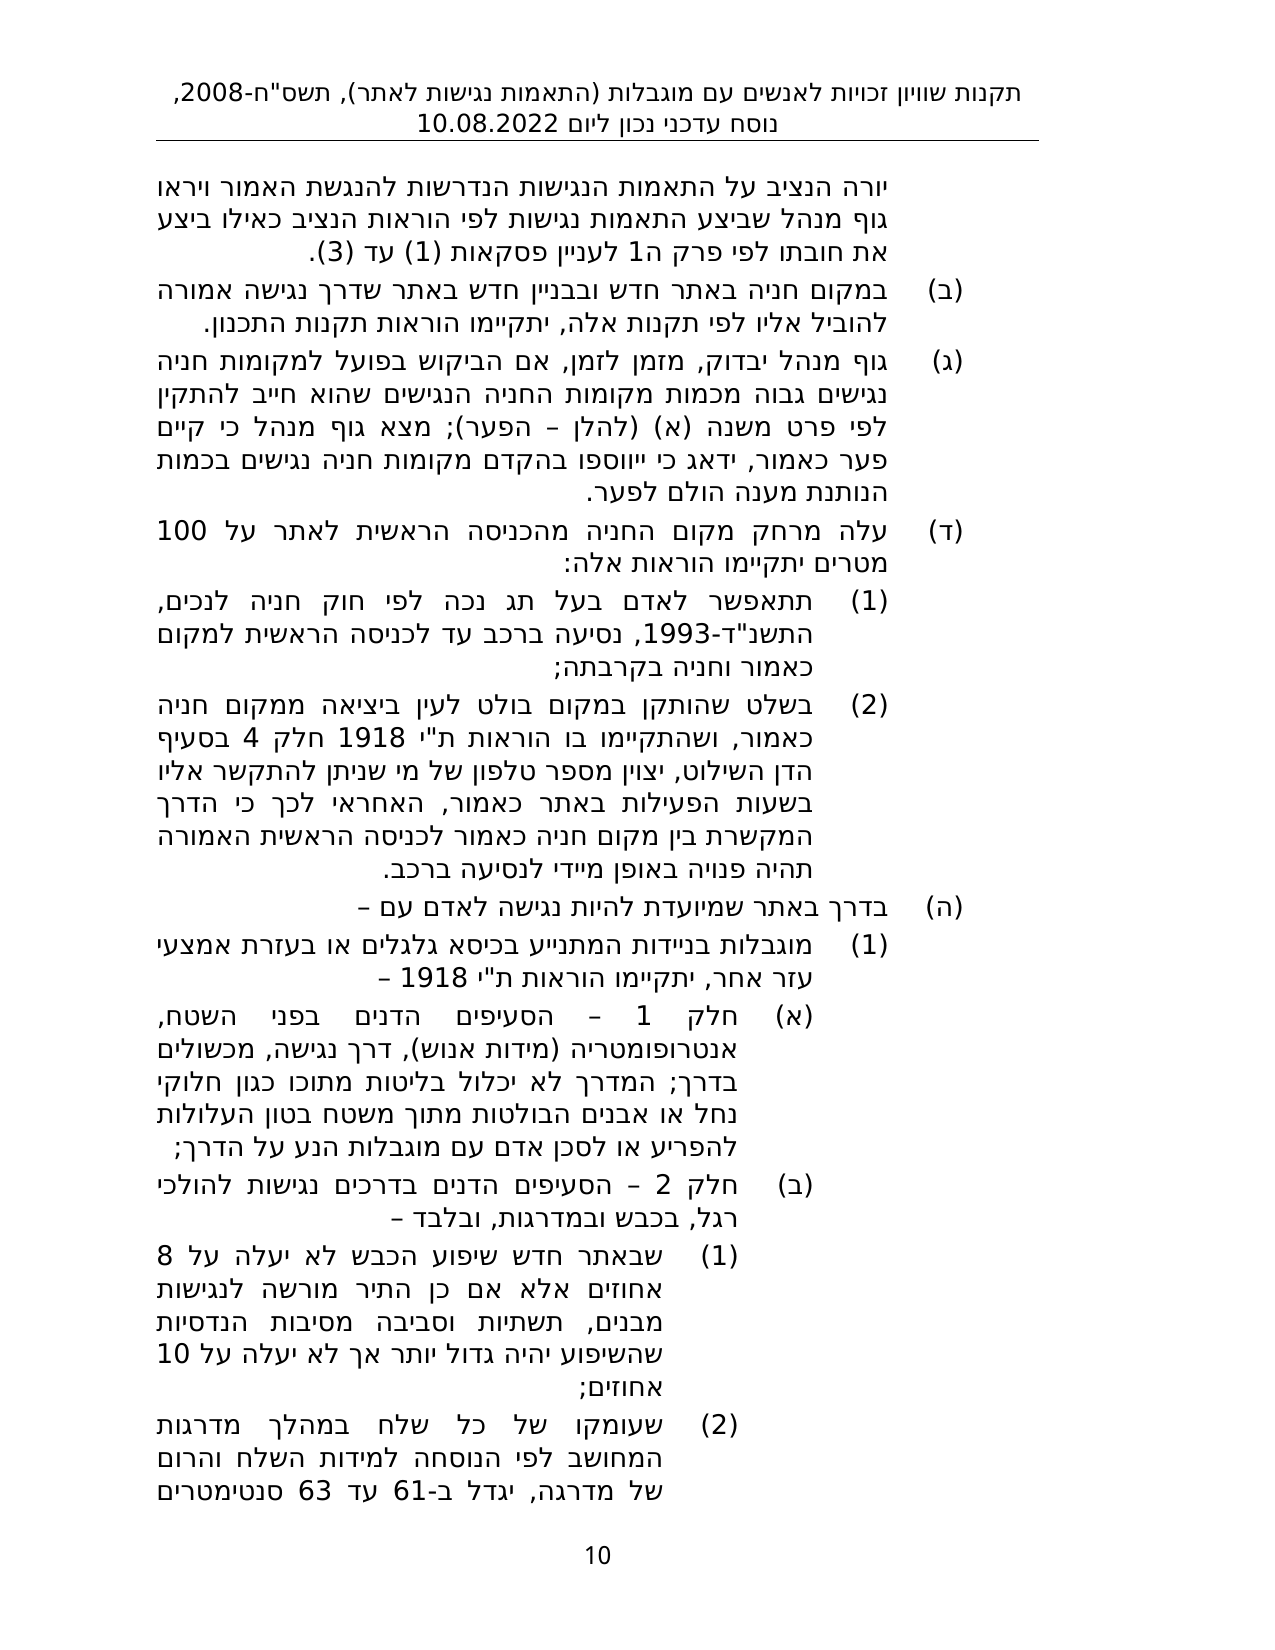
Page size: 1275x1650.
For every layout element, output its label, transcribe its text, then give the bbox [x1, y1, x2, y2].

text יורה הנציב על התאמות הנגישות הנדרשות להנגשת האמור ויראו גוף מנהל שביצע התאמות נגישות לפי הוראות הנציב כאילו ביצע את חובתו לפי פרק ה1 לעניין פסקאות (1) עד (3). [156, 324, 889, 421]
text (א) חלק 1 – הסעיפים הדנים בפני השטח, אנטרופומטריה (מידות אנוש), דרך נגישה, מכשולים בדרך; המדרך לא יכלול בליטות מתוכו כגון חלוקי נחל או אבנים הבולטות מתוך משטח בטון העלולות להפריע או לסכן אדם עם מוגבלות הנע על הדרך; [156, 1153, 814, 1316]
text (ד) עלה מרחק מקום החניה מהכניסה הראשית לאתר על 100 מטרים יתקיימו הוראות אלה: [156, 668, 964, 732]
text (1) מוגבלות בניידות המתנייע בכיסא גלגלים או בעזרת אמצעי עזר אחר, יתקיימו הוראות ת"י 1918 – [156, 1082, 889, 1147]
text (2) בשלט שהותקן במקום בולט לעין ביציאה ממקום חניה כאמור, ושהתקיימו בו הוראות ת"י 1918 חלק 4 בסעיף הדן השילוט, יצוין מספר טלפון של מי שניתן להתקשר אליו בשעות הפעילות באתר כאמור, האחראי לכך כי הדרך המקשרת בין מקום חניה כאמור לכניסה הראשית האמורה תהיה פנויה באופן מיידי לנסיעה ברכב. [156, 842, 889, 1038]
text (ב) חלק 2 – הסעיפים הדנים בדרכים נגישות להולכי רגל, בכבש ובמדרגות, ובלבד – [156, 1322, 814, 1387]
text (3) שילוט, [156, 286, 889, 317]
text (ב) במקום חניה באתר חדש ובבניין חדש באתר שדרך נגישה אמורה להוביל אליו לפי תקנות אלה, יתקיימו הוראות תקנות התכנון. [156, 428, 964, 492]
text (1) הנגשת מקום חניה באתר קיים ובניין קיים באתר שדרך נגישה אמורה להוביל אליו לפי תקנות אלה; [156, 177, 889, 241]
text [156, 1393, 739, 1490]
text (ה) בדרך באתר שמיועדת להיות נגישה לאדם עם – [156, 1044, 964, 1076]
text (ג) גוף מנהל יבדוק, מזמן לזמן, אם הביקוש בפועל למקומות חניה נגישים גבוה מכמות מקומות החניה הנגישים שהוא חייב להתקין לפי פרט משנה (א) (להלן – הפער); מצא גוף מנהל כי קיים פער כאמור, ידאג כי ייווספו בהקדם מקומות חניה נגישים בכמות הנותנת מענה הולם לפער. [156, 498, 964, 661]
text (2) הנגשת בית שימוש באתר קיים; [156, 248, 889, 279]
text (1) תתאפשר לאדם בעל תג נכה לפי חוק חניה לנכים, התשנ"ד-1993, נסיעה ברכב עד לכניסה הראשית למקום כאמור וחניה בקרבתה; [156, 738, 889, 836]
